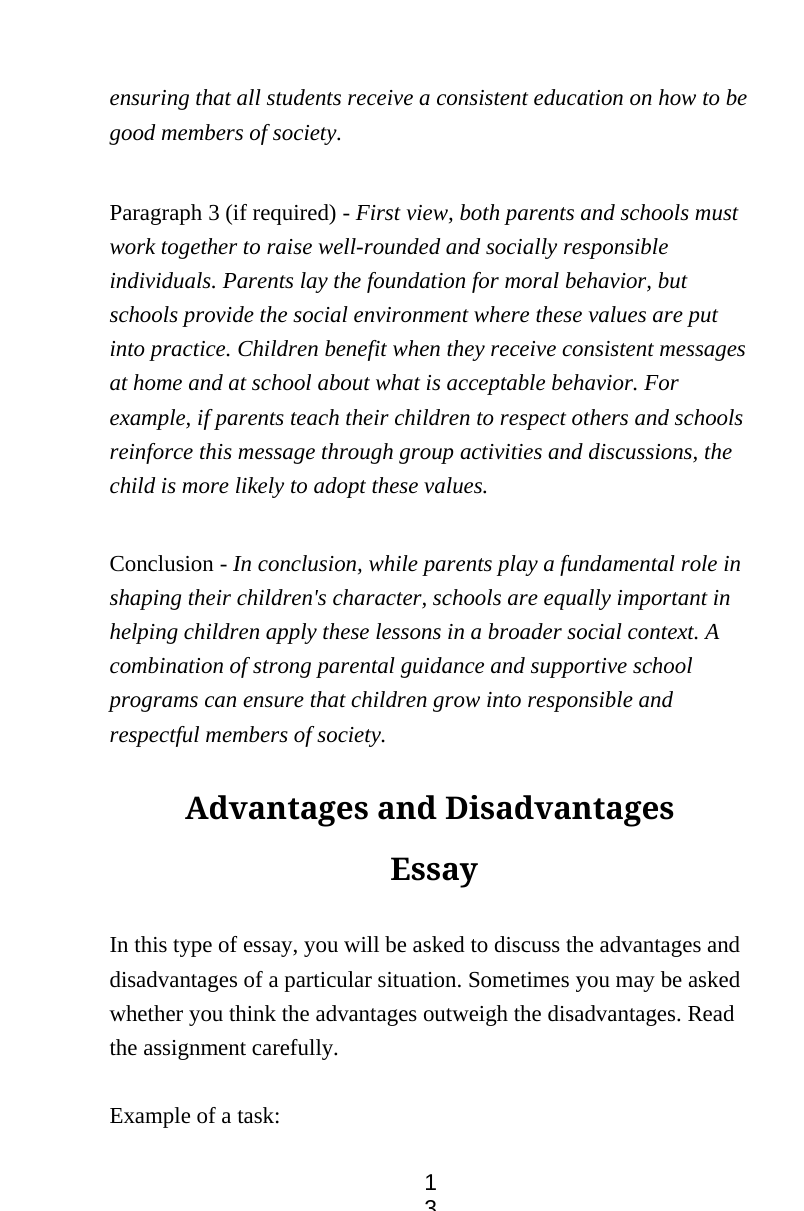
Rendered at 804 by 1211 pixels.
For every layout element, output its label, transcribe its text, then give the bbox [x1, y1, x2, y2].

text In this type of essay, you will be asked to discuss the advantages and disadvantages of a particular situation. Sometimes you may be asked whether you think the advantages outweigh the disadvantages. Read the assignment carefully. [109, 932, 758, 1060]
text Conclusion - In conclusion, while parents play a fundamental role in shaping their children's character, schools are equally important in helping children apply these lessons in a broader social context. A combination of strong parental guidance and supportive school programs can ensure that children grow into responsible and respectful members of society. [109, 550, 758, 747]
subtitle Advantages and Disadvantages Essay [109, 786, 758, 890]
text Example of a task: [109, 1102, 758, 1129]
